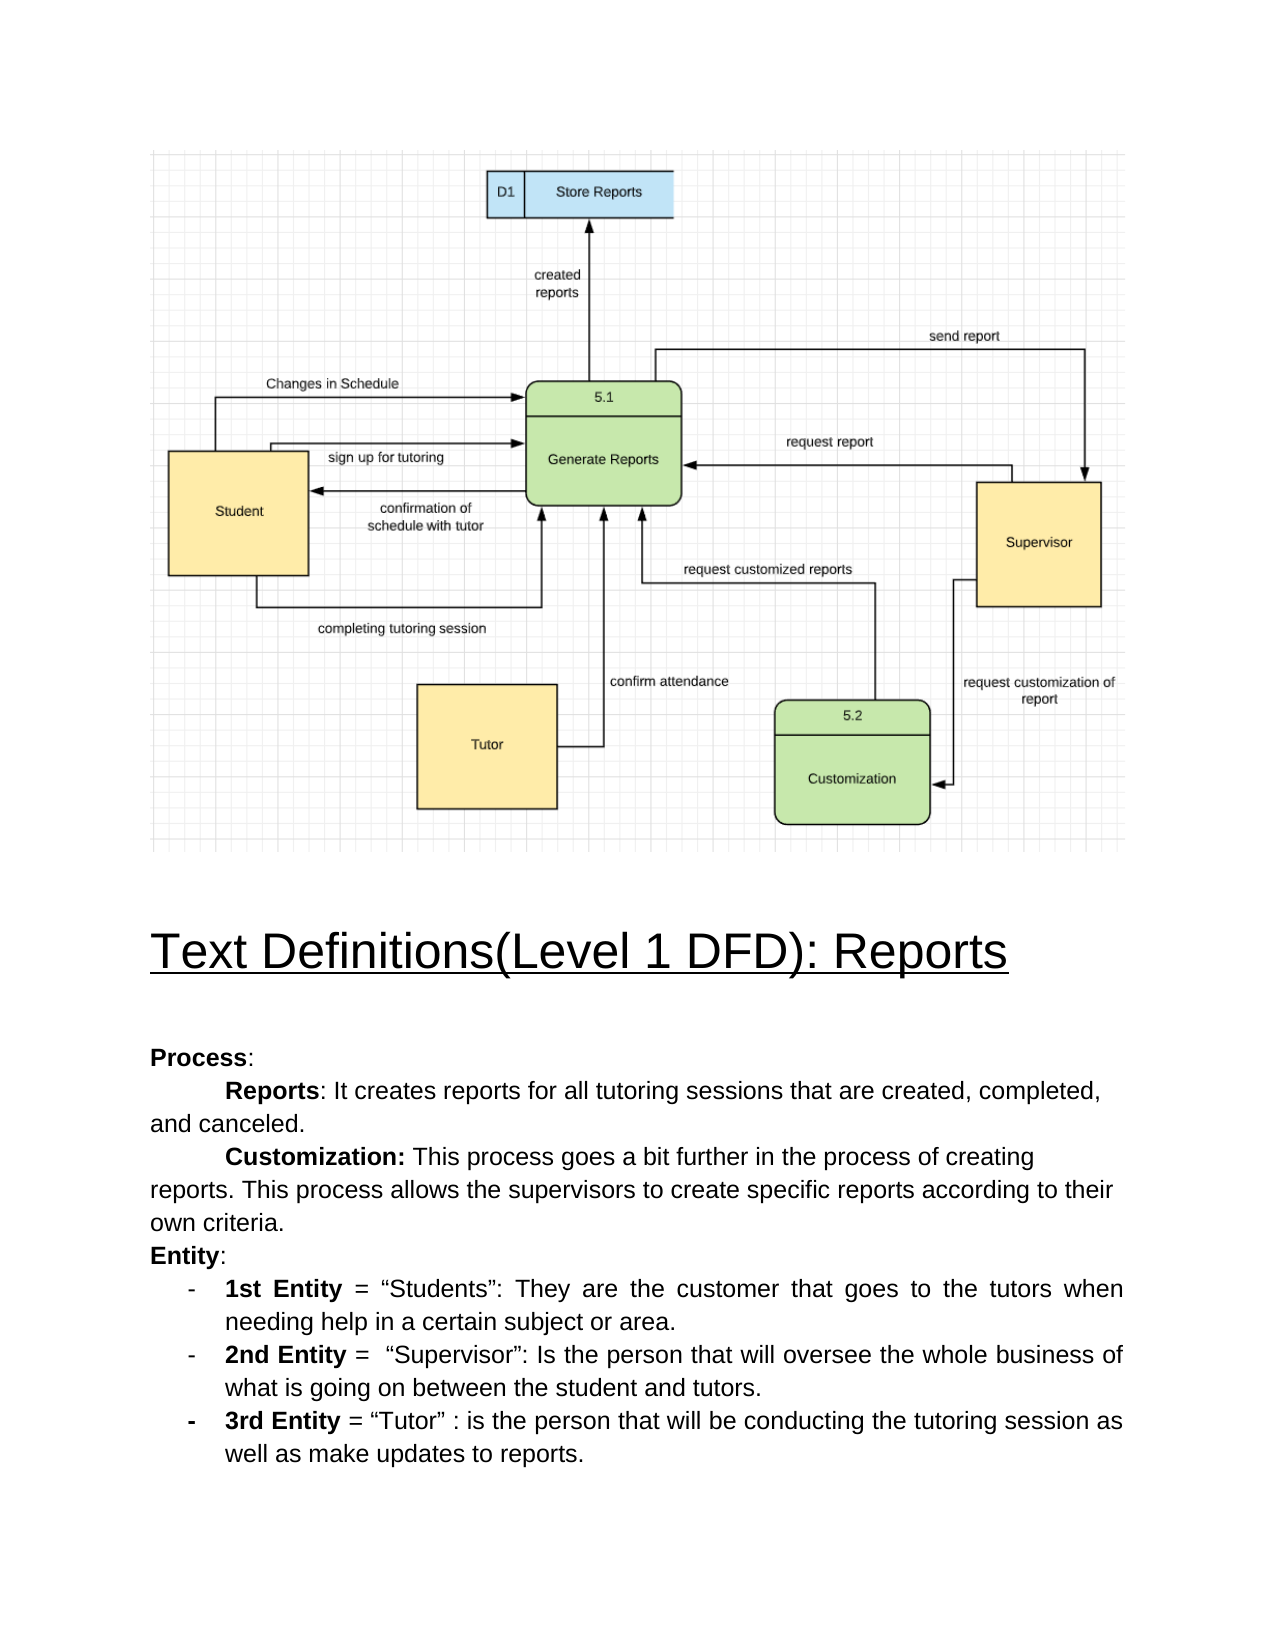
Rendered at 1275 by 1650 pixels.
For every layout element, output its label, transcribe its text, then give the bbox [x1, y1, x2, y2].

text Reports: It creates reports for all tutoring sessions that are created, completed, and canceled. [150, 1076, 1125, 1138]
text Process: [150, 1043, 1125, 1072]
picture [150, 150, 1125, 852]
text Entity: [150, 1241, 1125, 1270]
list 2nd Entity = “Supervisor”: Is the person that will oversee the whole business of what is going on between the student and tutors. [187, 1340, 1125, 1402]
text Text Definitions(Level 1 DFD): Reports [150, 922, 1125, 979]
text Customization: This process goes a bit further in the process of creating reports. This process allows the supervisors to create specific reports according to their own criteria. [150, 1142, 1125, 1237]
list 3rd Entity = “Tutor” : is the person that will be conducting the tutoring session as well as make updates to reports. [187, 1406, 1125, 1468]
list 1st Entity = “Students”: They are the customer that goes to the tutors when needing help in a certain subject or area. [187, 1274, 1125, 1336]
